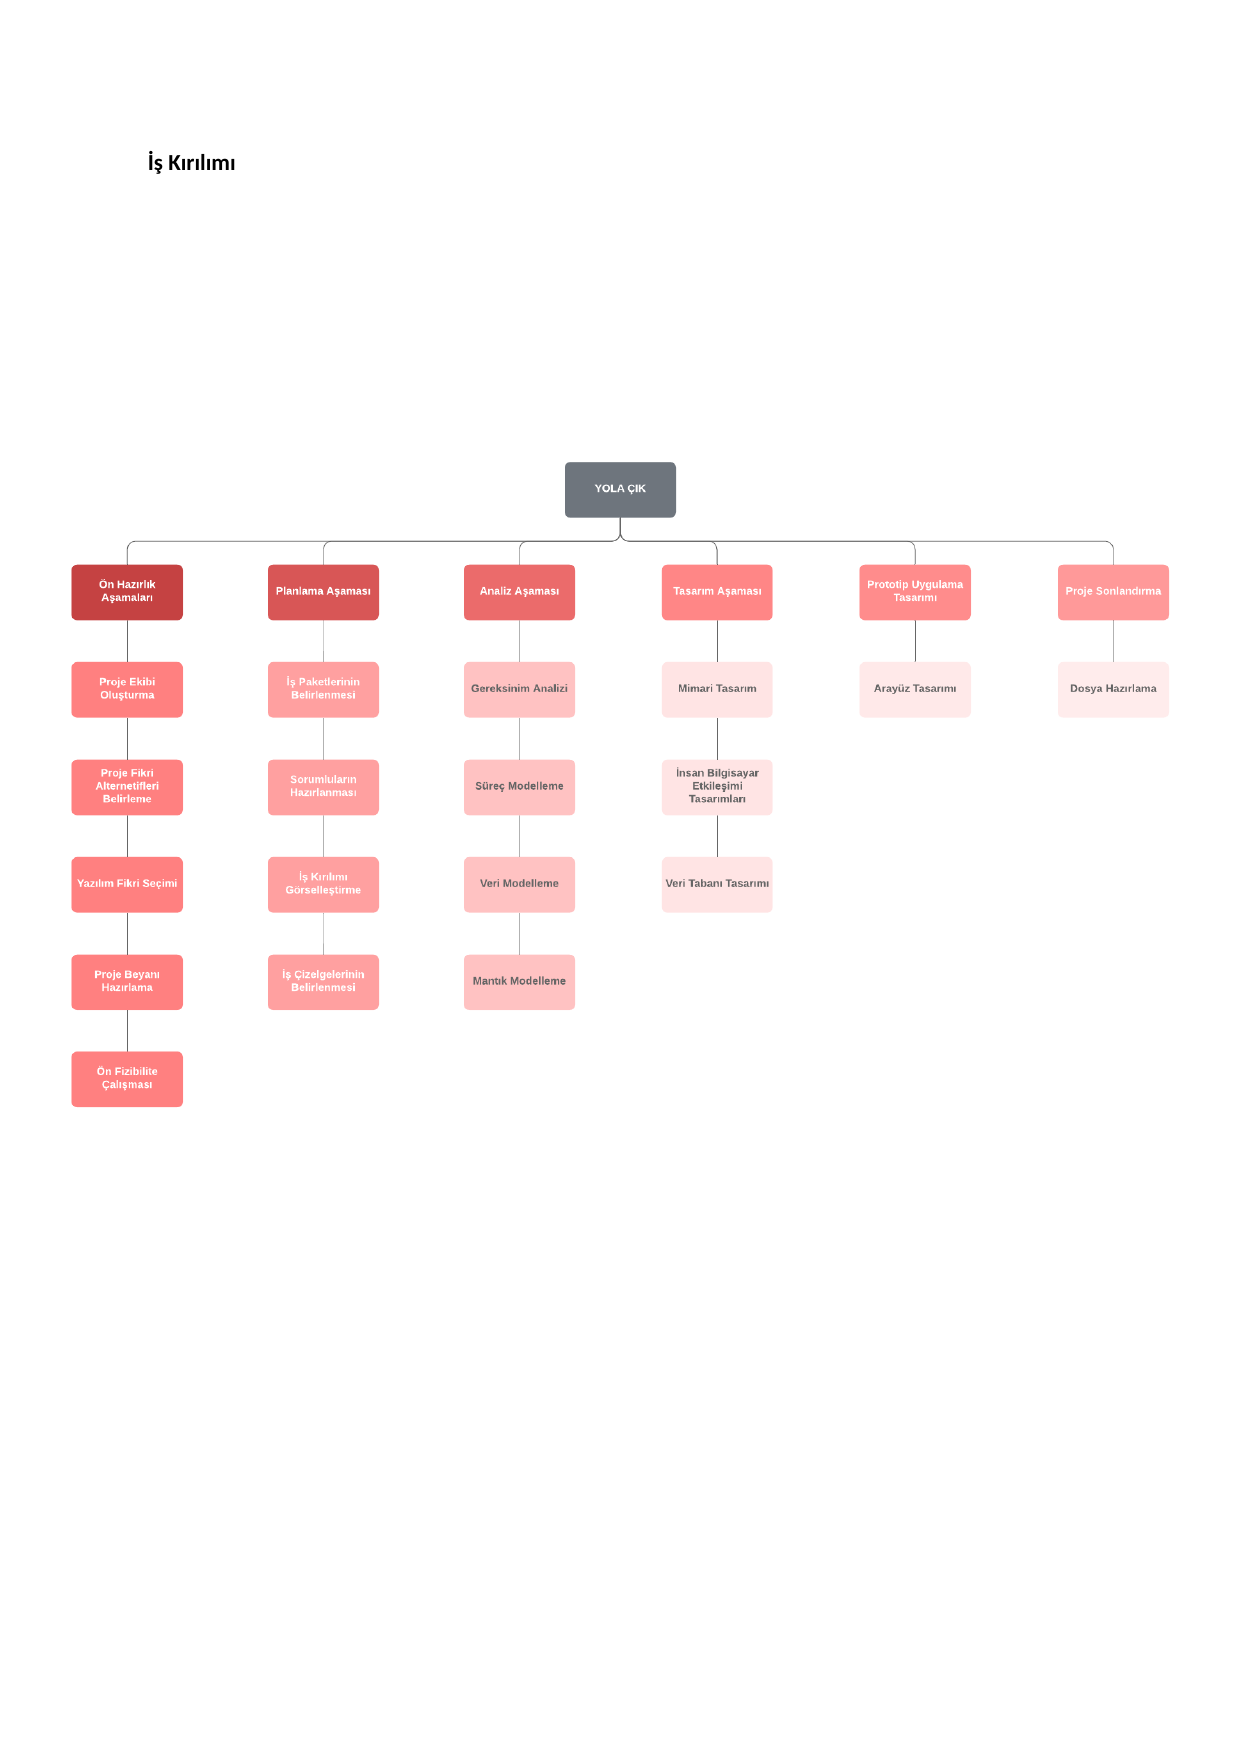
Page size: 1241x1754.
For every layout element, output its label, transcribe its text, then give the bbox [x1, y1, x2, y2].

picture [8, 312, 1232, 1258]
text İş Kırılımı [148, 148, 1093, 176]
